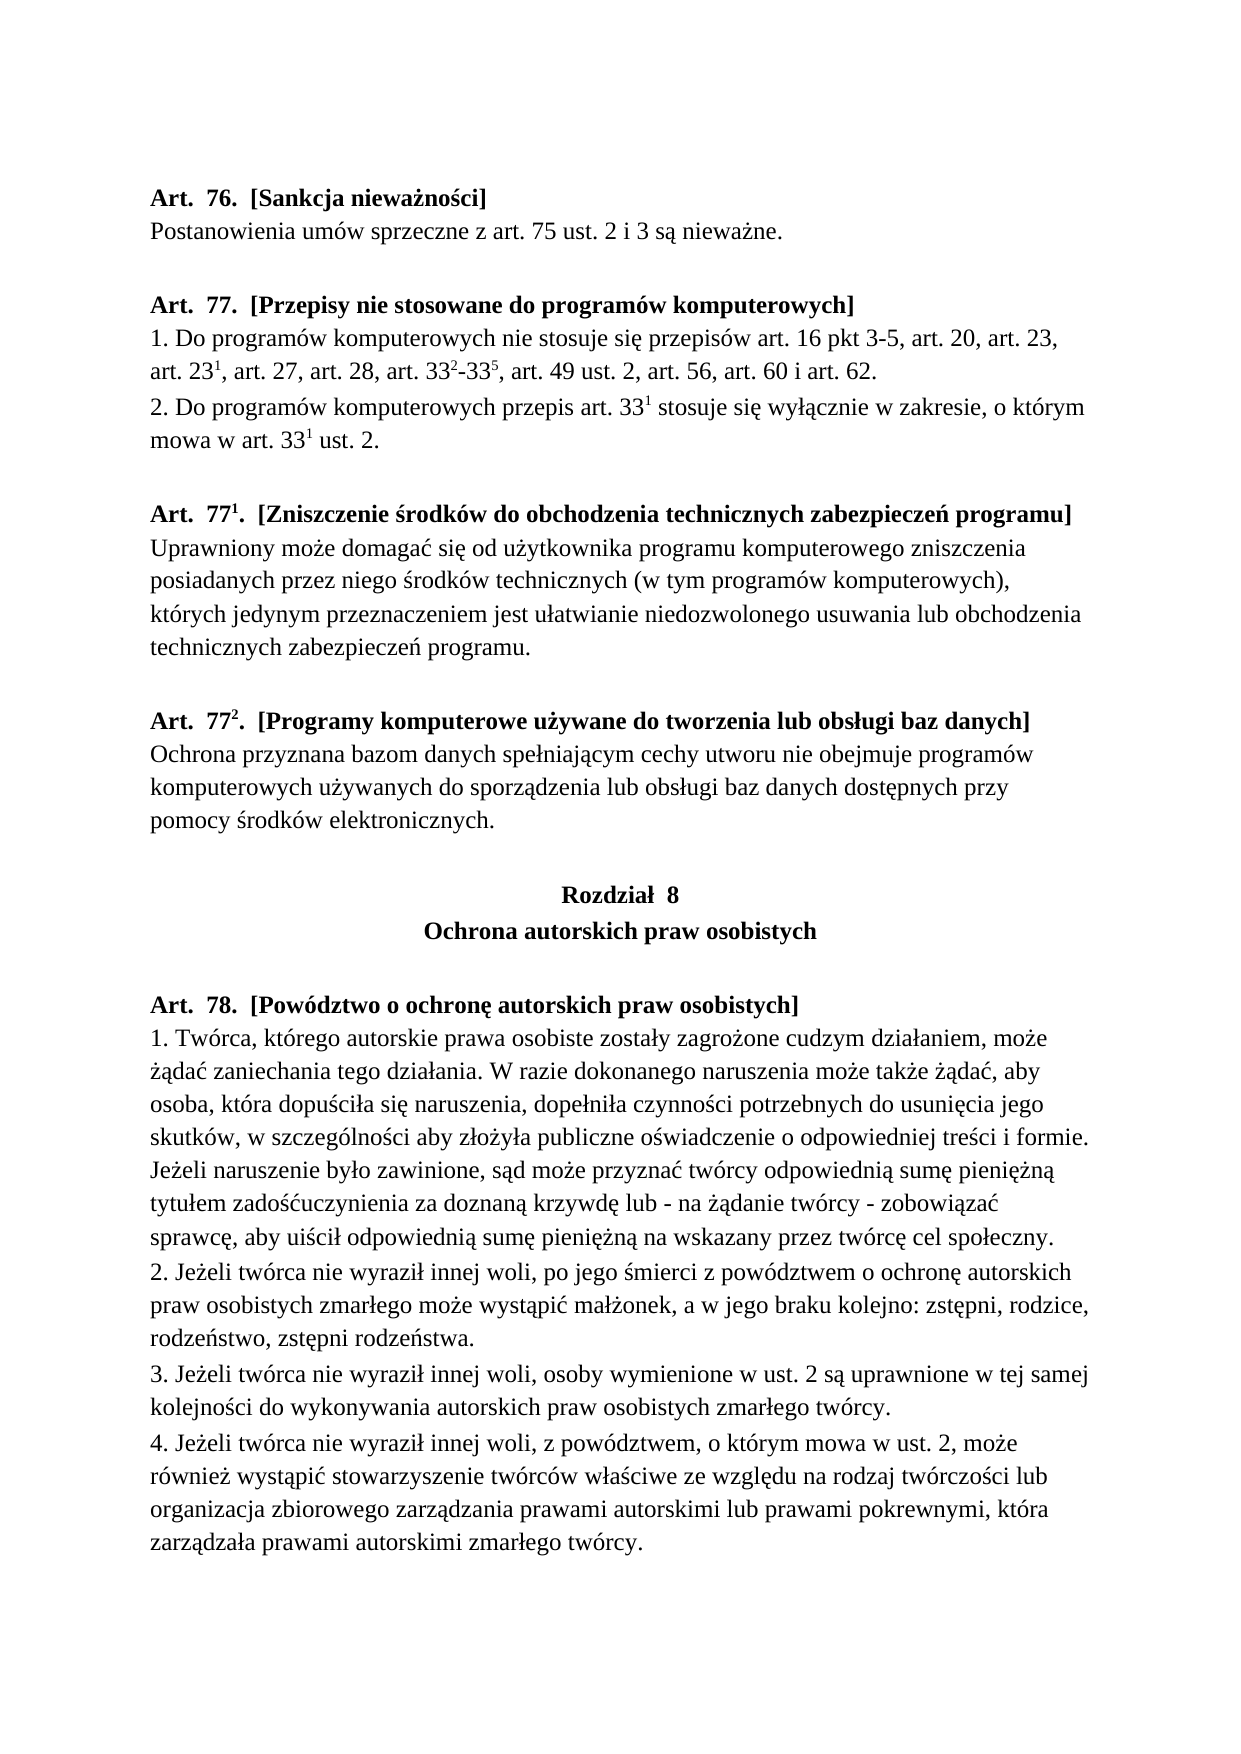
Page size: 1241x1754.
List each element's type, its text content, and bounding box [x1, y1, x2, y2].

text 4. Jeżeli twórca nie wyraził innej woli, z powództwem, o którym mowa w ust. 2, może również wystąpić stowarzyszenie twórców właściwe ze względu na rodzaj twórczości lub organizacja zbiorowego zarządzania prawami autorskimi lub prawami pokrewnymi, która zarządzała prawami autorskimi zmarłego twórcy. [150, 1428, 1090, 1556]
text 2. Do programów komputerowych przepis art. 331 stosuje się wyłącznie w zakresie, o którym mowa w art. 331 ust. 2. [150, 392, 1090, 454]
text Art. 76. [Sankcja nieważności] [150, 183, 1090, 212]
text 1. Do programów komputerowych nie stosuje się przepisów art. 16 pkt 3-5, art. 20, art. 23, art. 231, art. 27, art. 28, art. 332-335, art. 49 ust. 2, art. 56, art. 60 i art. 62. [150, 323, 1090, 385]
text Ochrona przyznana bazom danych spełniającym cechy utworu nie obejmuje programów komputerowych używanych do sporządzenia lub obsługi baz danych dostępnych przy pomocy środków elektronicznych. [150, 739, 1090, 834]
text Art. 772. [Programy komputerowe używane do tworzenia lub obsługi baz danych] [150, 706, 1090, 735]
text 2. Jeżeli twórca nie wyraził innej woli, po jego śmierci z powództwem o ochronę autorskich praw osobistych zmarłego może wystąpić małżonek, a w jego braku kolejno: zstępni, rodzice, rodzeństwo, zstępni rodzeństwa. [150, 1257, 1090, 1352]
text Rozdział 8 [150, 880, 1090, 909]
text 3. Jeżeli twórca nie wyraził innej woli, osoby wymienione w ust. 2 są uprawnione w tej samej kolejności do wykonywania autorskich praw osobistych zmarłego twórcy. [150, 1359, 1090, 1421]
text Art. 77. [Przepisy nie stosowane do programów komputerowych] [150, 290, 1090, 319]
text Postanowienia umów sprzeczne z art. 75 ust. 2 i 3 są nieważne. [150, 216, 1090, 245]
text Art. 771. [Zniszczenie środków do obchodzenia technicznych zabezpieczeń programu] [150, 499, 1090, 528]
text 1. Twórca, którego autorskie prawa osobiste zostały zagrożone cudzym działaniem, może żądać zaniechania tego działania. W razie dokonanego naruszenia może także żądać, aby osoba, która dopuściła się naruszenia, dopełniła czynności potrzebnych do usunięcia jego skutków, w szczególności aby złożyła publiczne oświadczenie o odpowiedniej treści i formie. Jeżeli naruszenie było zawinione, sąd może przyznać twórcy odpowiednią sumę pieniężną tytułem zadośćuczynienia za doznaną krzywdę lub - na żądanie twórcy - zobowiązać sprawcę, aby uiścił odpowiednią sumę pieniężną na wskazany przez twórcę cel społeczny. [150, 1023, 1090, 1250]
text Ochrona autorskich praw osobistych [150, 916, 1090, 945]
text Art. 78. [Powództwo o ochronę autorskich praw osobistych] [150, 990, 1090, 1019]
text Uprawniony może domagać się od użytkownika programu komputerowego zniszczenia posiadanych przez niego środków technicznych (w tym programów komputerowych), których jedynym przeznaczeniem jest ułatwianie niedozwolonego usuwania lub obchodzenia technicznych zabezpieczeń programu. [150, 533, 1090, 660]
